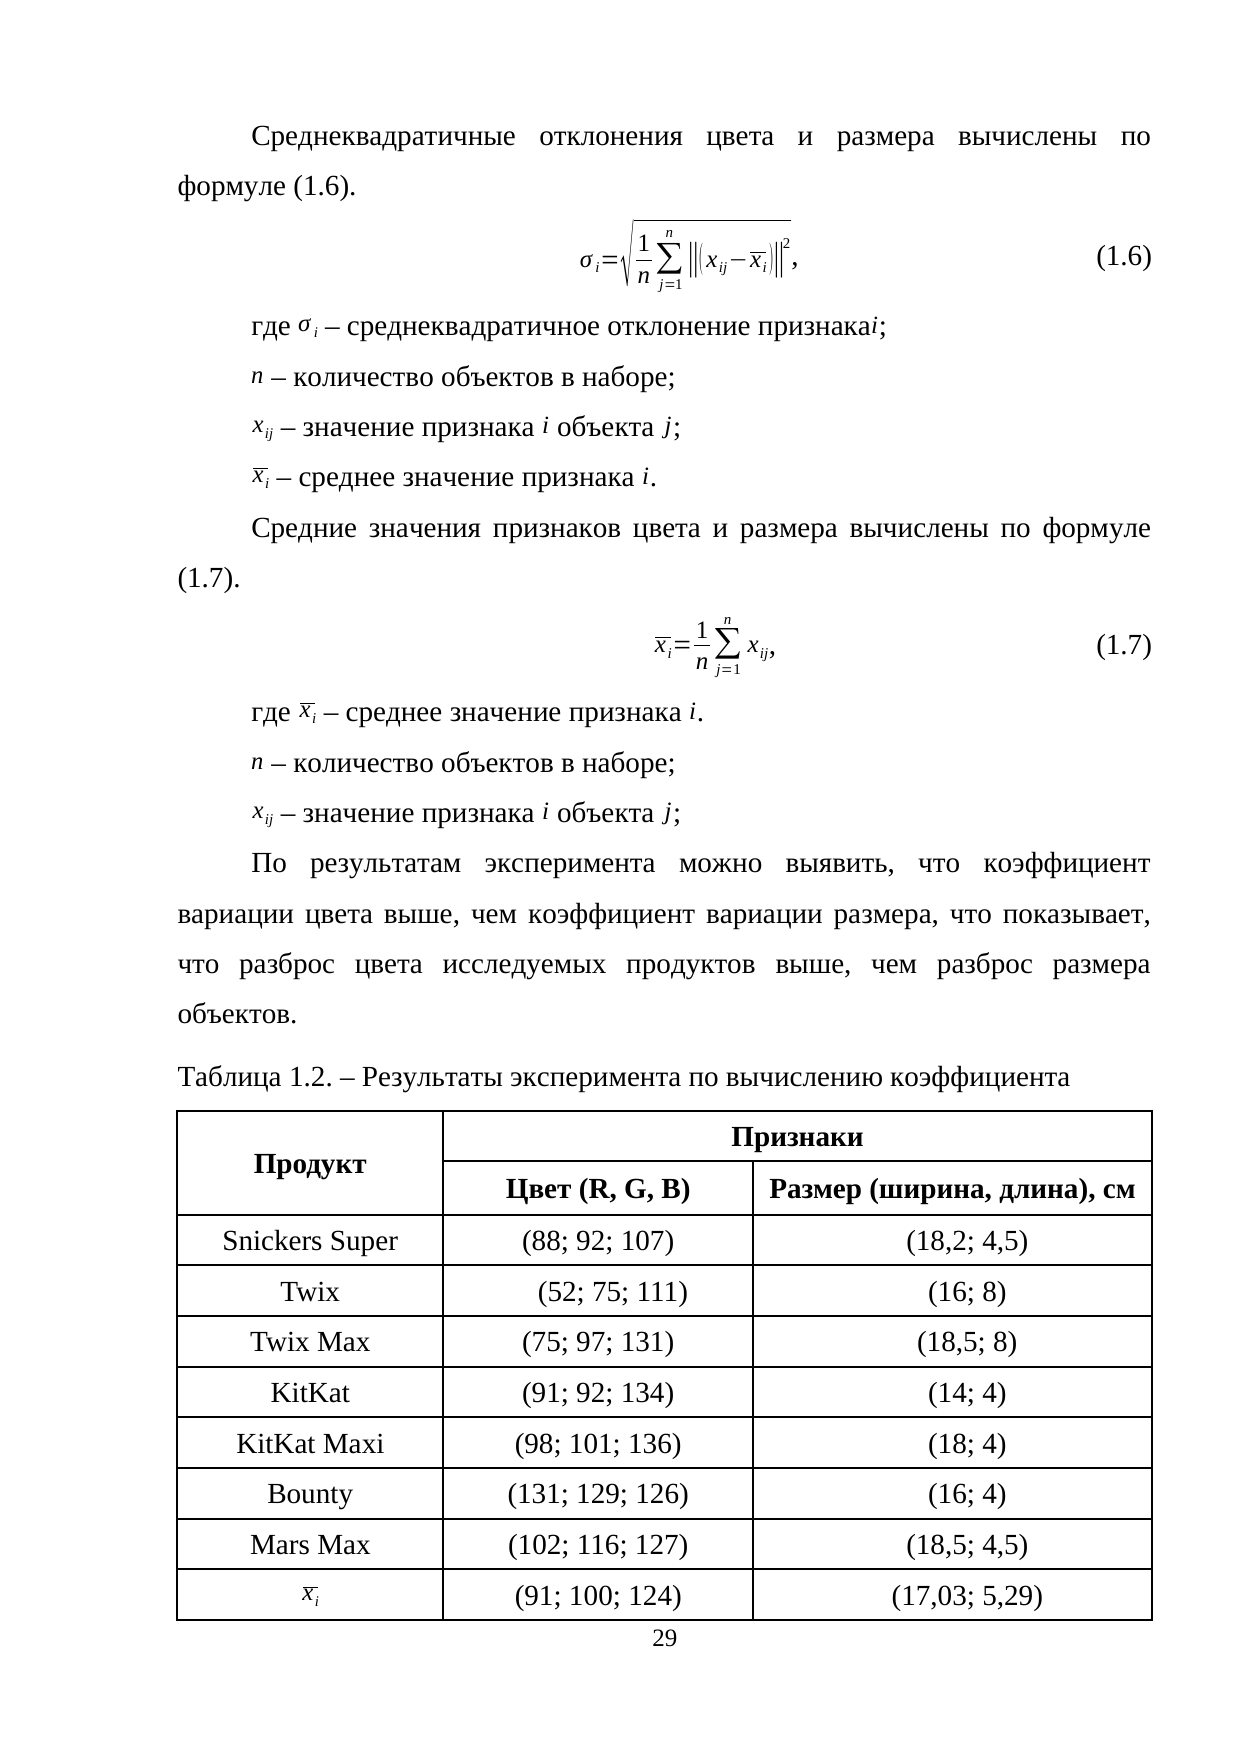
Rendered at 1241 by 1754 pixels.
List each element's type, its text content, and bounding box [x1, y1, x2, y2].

table_cell (91; 92; 134) [444, 1368, 752, 1416]
table_cell (17,03; 5,29) [754, 1570, 1151, 1619]
table_cell (52; 75; 111) [444, 1266, 752, 1315]
table_cell Bounty [178, 1469, 442, 1517]
table_cell KitKat [178, 1368, 442, 1416]
table_cell (16; 8) [754, 1266, 1151, 1315]
text – значение признака объекта ; [177, 795, 1152, 829]
table_cell [178, 1570, 442, 1619]
table_cell Twix Max [178, 1317, 442, 1366]
table_cell (16; 4) [754, 1469, 1151, 1517]
text Таблица 1.2. – Результаты эксперимента по вычислению коэффициента [177, 1059, 1152, 1093]
table_cell Mars Max [178, 1520, 442, 1568]
text , (1.6) [177, 219, 1152, 292]
table_cell (18,5; 4,5) [754, 1520, 1151, 1568]
text – значение признака объекта ; [177, 409, 1152, 443]
table_cell KitKat Maxi [178, 1418, 442, 1467]
text – количество объектов в наборе; [177, 359, 1152, 392]
table_cell (18,5; 8) [754, 1317, 1151, 1366]
table_cell (131; 129; 126) [444, 1469, 752, 1517]
table_cell Размер (ширина, длина), см [754, 1162, 1151, 1214]
table_cell Snickers Super [178, 1216, 442, 1264]
table_cell (14; 4) [754, 1368, 1151, 1416]
table_header Признаки [444, 1112, 1151, 1160]
text – количество объектов в наборе; [177, 745, 1152, 778]
table_cell (18,2; 4,5) [754, 1216, 1151, 1264]
table_cell (98; 101; 136) [444, 1418, 752, 1467]
table_cell (102; 116; 127) [444, 1520, 752, 1568]
text где – среднеквадратичное отклонение признака; [177, 308, 1152, 342]
table_cell (91; 100; 124) [444, 1570, 752, 1619]
table_header Продукт [178, 1112, 442, 1214]
table_cell (75; 97; 131) [444, 1317, 752, 1366]
table_cell Twix [178, 1266, 442, 1315]
text По результатам эксперимента можно выявить, что коэффициент вариации цвета выше, чем коэффициент вариации размера, что показывает, что разброс цвета исследуемых продуктов выше, чем разброс размера объектов. [177, 845, 1152, 1030]
text – среднее значение признака . [177, 459, 1152, 493]
table_cell (88; 92; 107) [444, 1216, 752, 1264]
text где – среднее значение признака . [177, 694, 1152, 728]
text Среднеквадратичные отклонения цвета и размера вычислены по формуле (1.6). [177, 118, 1152, 202]
text Средние значения признаков цвета и размера вычислены по формуле (1.7). [177, 510, 1152, 594]
text , (1.7) [177, 610, 1152, 678]
table_cell Цвет (R, G, B) [444, 1162, 752, 1214]
table_cell (18; 4) [754, 1418, 1151, 1467]
